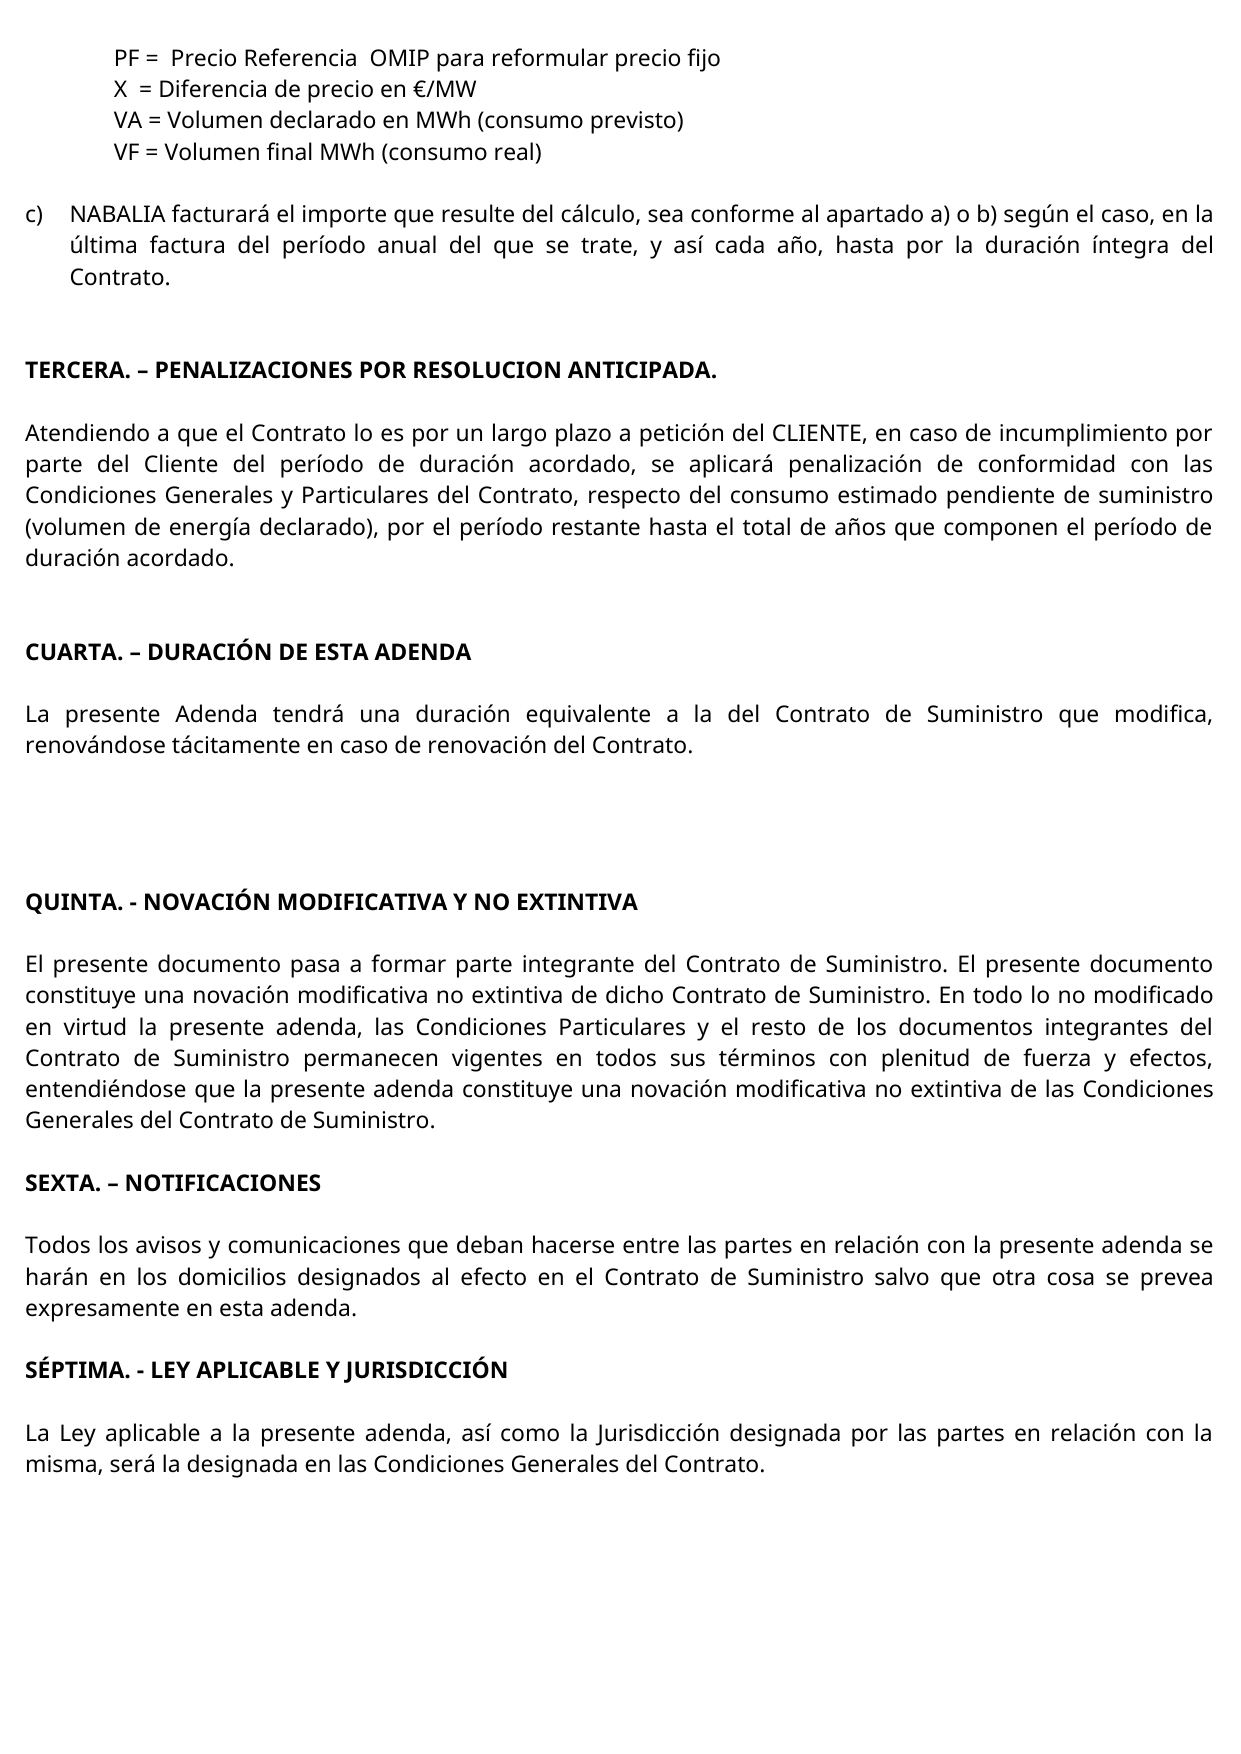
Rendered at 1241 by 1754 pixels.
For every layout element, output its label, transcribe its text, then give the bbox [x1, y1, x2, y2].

text La Ley aplicable a la presente adenda, así como la Jurisdicción designada por las partes en relación con la misma, será la designada en las Condiciones Generales del Contrato. [25, 1417, 1215, 1479]
text QUINTA. - NOVACIÓN MODIFICATIVA Y NO EXTINTIVA [25, 885, 1215, 917]
text SEXTA. – NOTIFICACIONES [25, 1167, 1215, 1198]
list Atendiendo a que el Contrato lo es por un largo plazo a petición del CLIENTE, en caso de incumplimiento por parte del Cliente del período de duración acordado, se aplicará penalización de conformidad con las Condiciones Generales y Particulares del Contrato, respecto del consumo estimado pendiente de suministro (volumen de energía declarado), por el período restante hasta el total de años que componen el período de duración acordado. [25, 417, 1215, 573]
list VF = Volumen final MWh (consumo real) [114, 135, 1215, 167]
text CUARTA. – DURACIÓN DE ESTA ADENDA [25, 635, 1215, 667]
text TERCERA. – PENALIZACIONES POR RESOLUCION ANTICIPADA. [25, 354, 1215, 385]
list X = Diferencia de precio en €/MW [114, 73, 1215, 104]
text Todos los avisos y comunicaciones que deban hacerse entre las partes en relación con la presente adenda se harán en los domicilios designados al efecto en el Contrato de Suministro salvo que otra cosa se prevea expresamente en esta adenda. [25, 1229, 1215, 1323]
text SÉPTIMA. - LEY APLICABLE Y JURISDICCIÓN [25, 1354, 1215, 1385]
list VA = Volumen declarado en MWh (consumo previsto) [114, 104, 1215, 135]
list NABALIA facturará el importe que resulte del cálculo, sea conforme al apartado a) o b) según el caso, en la última factura del período anual del que se trate, y así cada año, hasta por la duración íntegra del Contrato. [25, 198, 1215, 292]
text La presente Adenda tendrá una duración equivalente a la del Contrato de Suministro que modifica, renovándose tácitamente en caso de renovación del Contrato. [25, 698, 1215, 760]
list PF = Precio Referencia OMIP para reformular precio fijo [114, 42, 1215, 73]
text El presente documento pasa a formar parte integrante del Contrato de Suministro. El presente documento constituye una novación modificativa no extintiva de dicho Contrato de Suministro. En todo lo no modificado en virtud la presente adenda, las Condiciones Particulares y el resto de los documentos integrantes del Contrato de Suministro permanecen vigentes en todos sus términos con plenitud de fuerza y efectos, entendiéndose que la presente adenda constituye una novación modificativa no extintiva de las Condiciones Generales del Contrato de Suministro. [25, 948, 1215, 1135]
